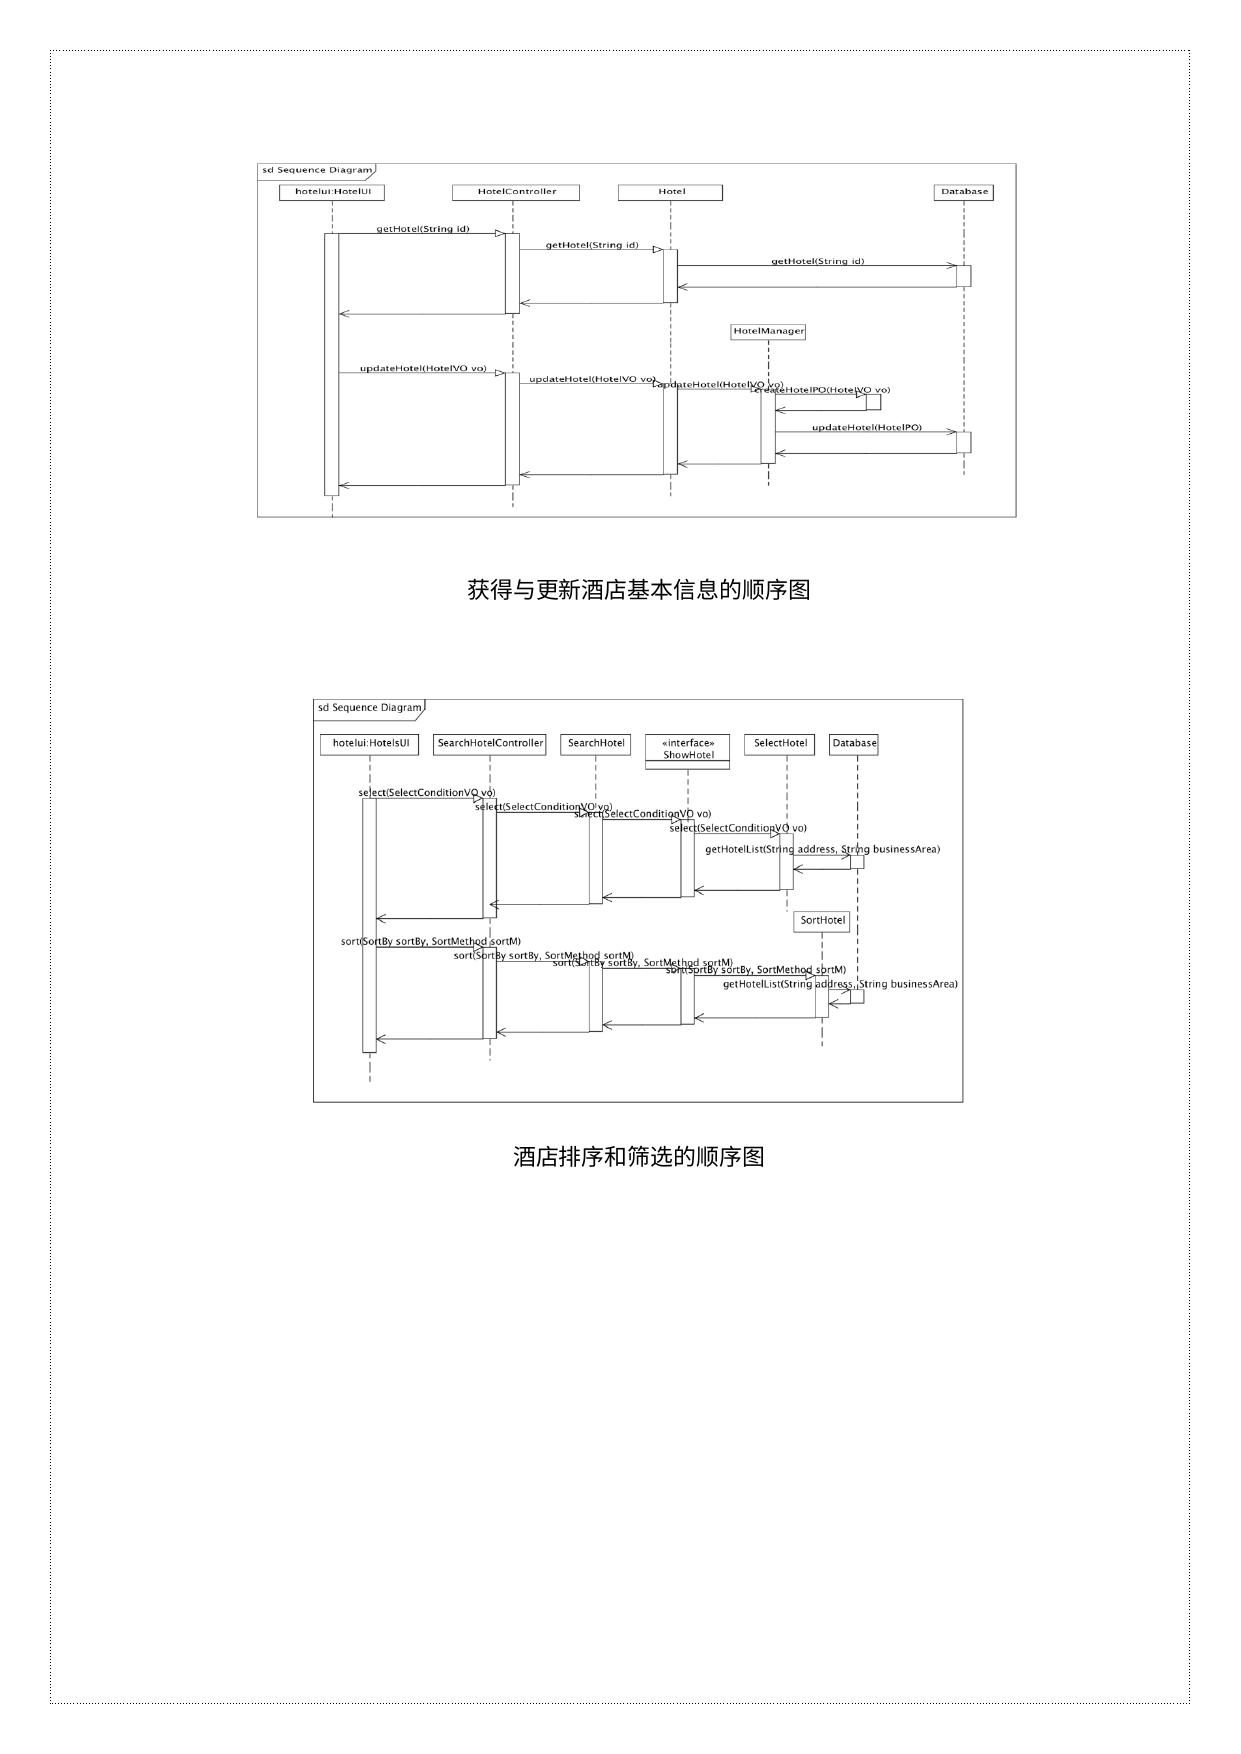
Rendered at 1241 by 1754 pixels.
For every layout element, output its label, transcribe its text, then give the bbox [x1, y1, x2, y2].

picture [255, 162, 1023, 521]
text 获得与更新酒店基本信息的顺序图 [187, 556, 1053, 621]
text 酒店排序和筛选的顺序图 [187, 1123, 1053, 1188]
picture [312, 696, 966, 1106]
